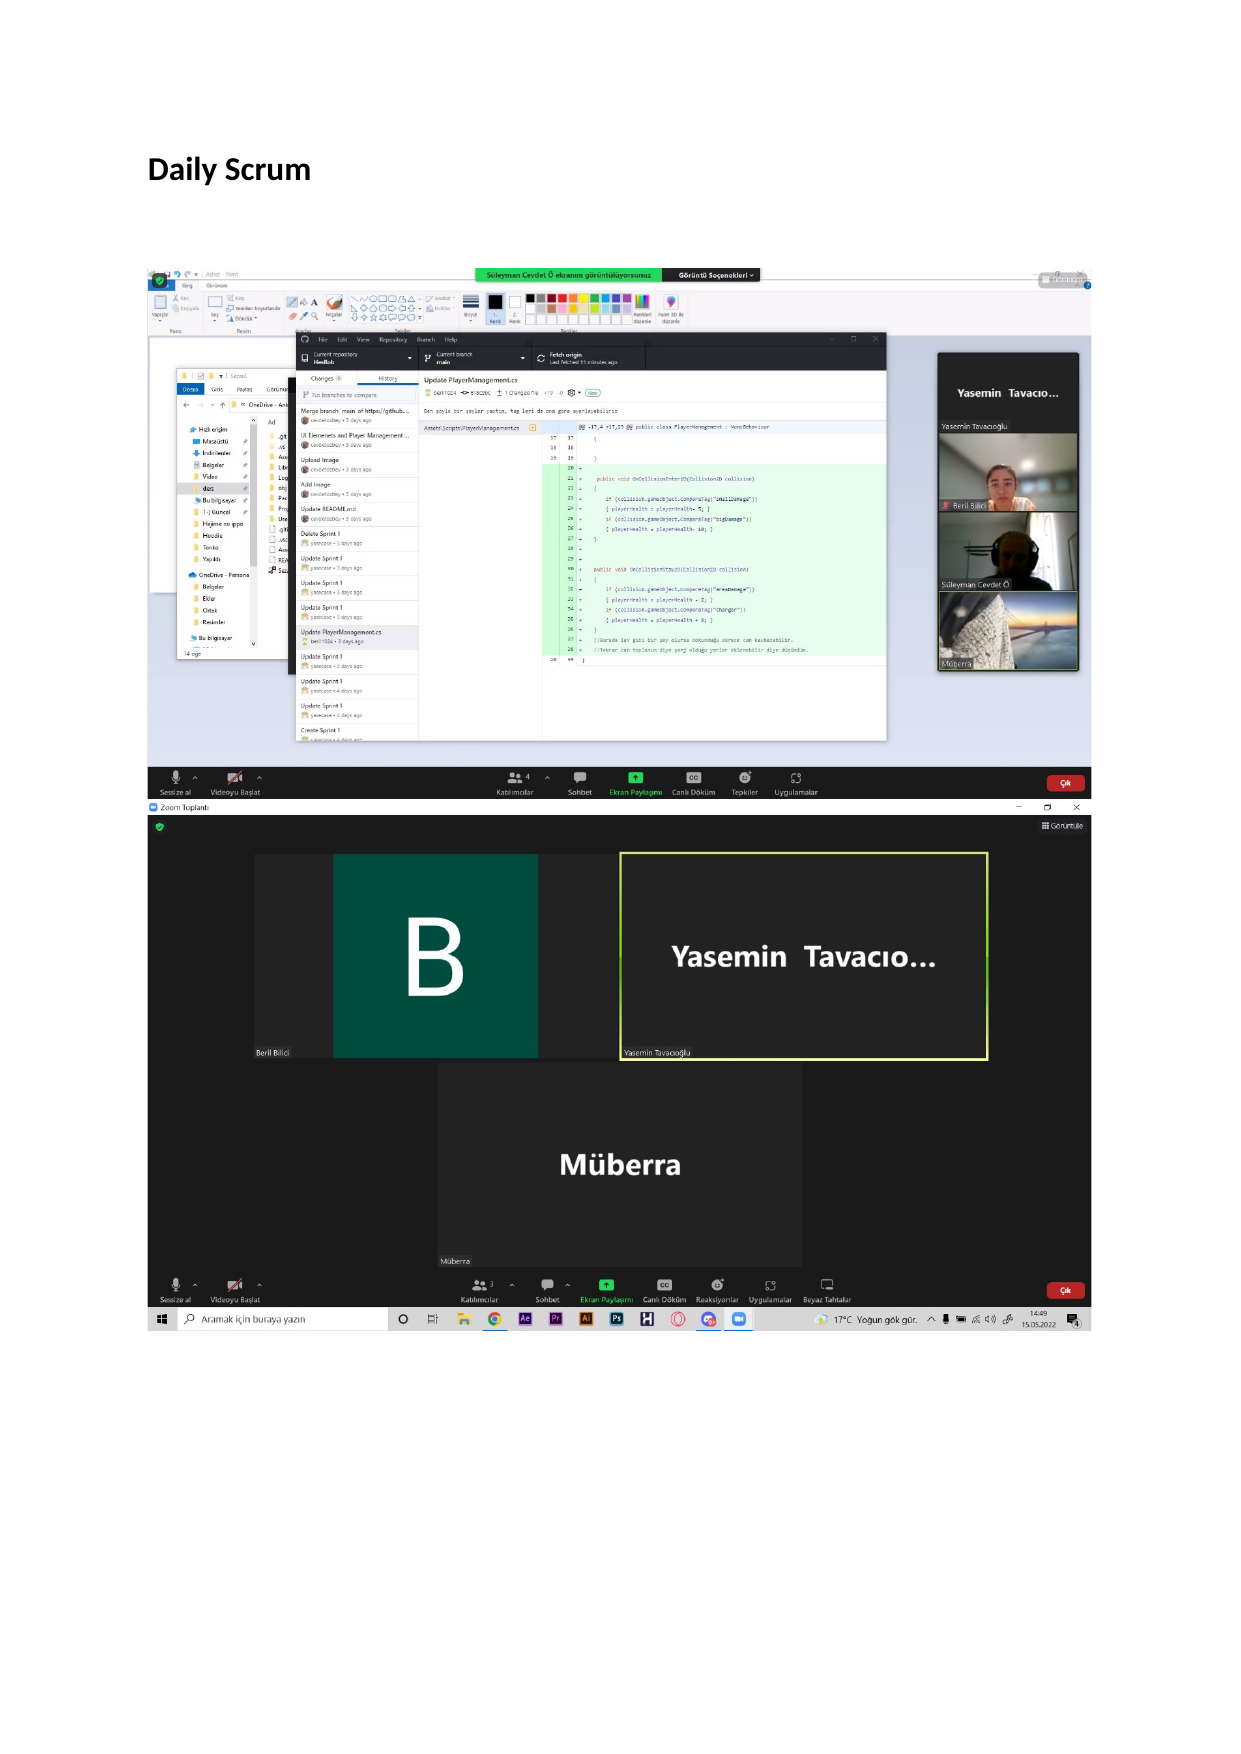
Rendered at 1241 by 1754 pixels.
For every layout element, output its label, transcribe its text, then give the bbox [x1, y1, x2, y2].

picture [147, 801, 1092, 1331]
text Daily Scrum [148, 148, 1093, 188]
picture [147, 268, 1092, 799]
